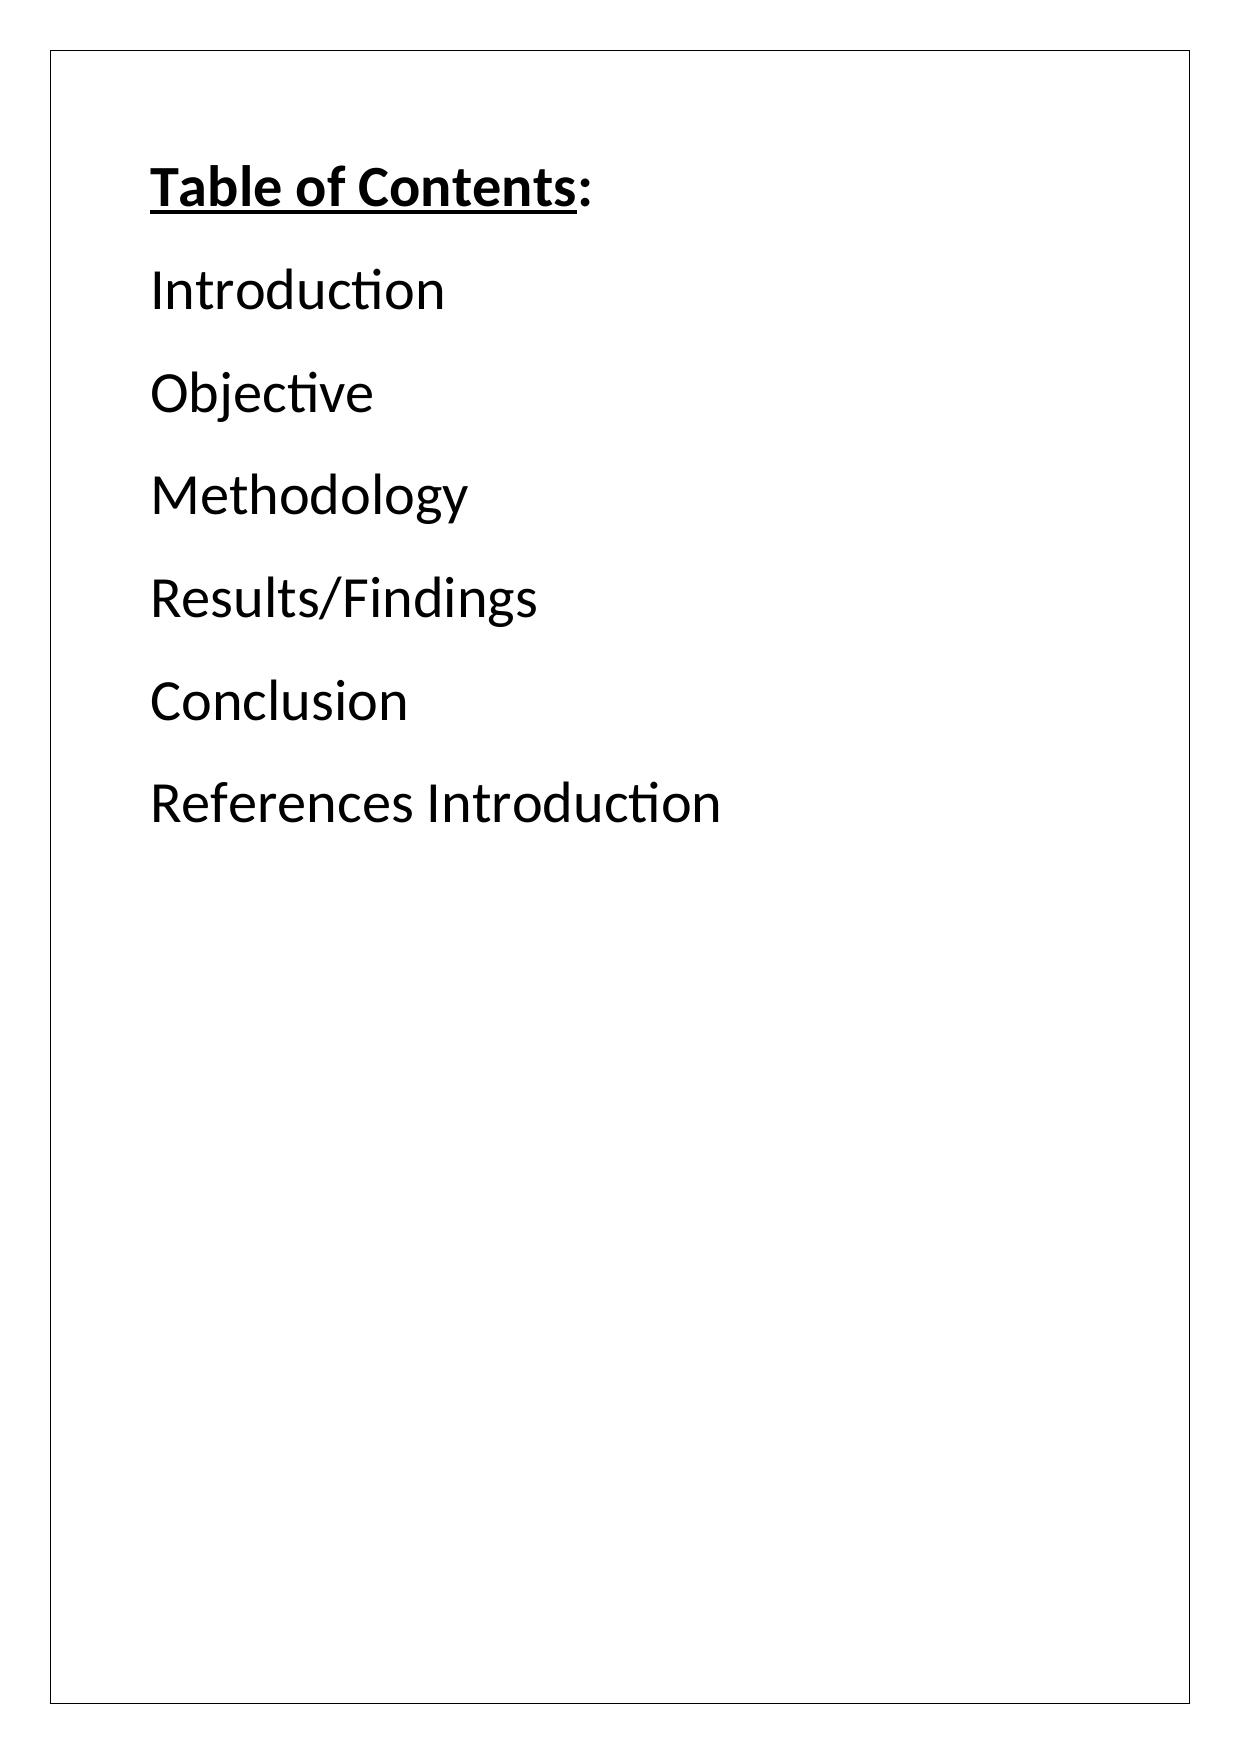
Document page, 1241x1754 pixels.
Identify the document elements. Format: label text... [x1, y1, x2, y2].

text Results/Findings [150, 561, 1090, 632]
text References Introduction [150, 766, 1090, 837]
text Introduction [150, 253, 1090, 324]
text Objective [150, 355, 1090, 427]
text Conclusion [150, 663, 1090, 735]
text Methodology [150, 458, 1090, 529]
text Table of Contents: [150, 150, 1090, 221]
